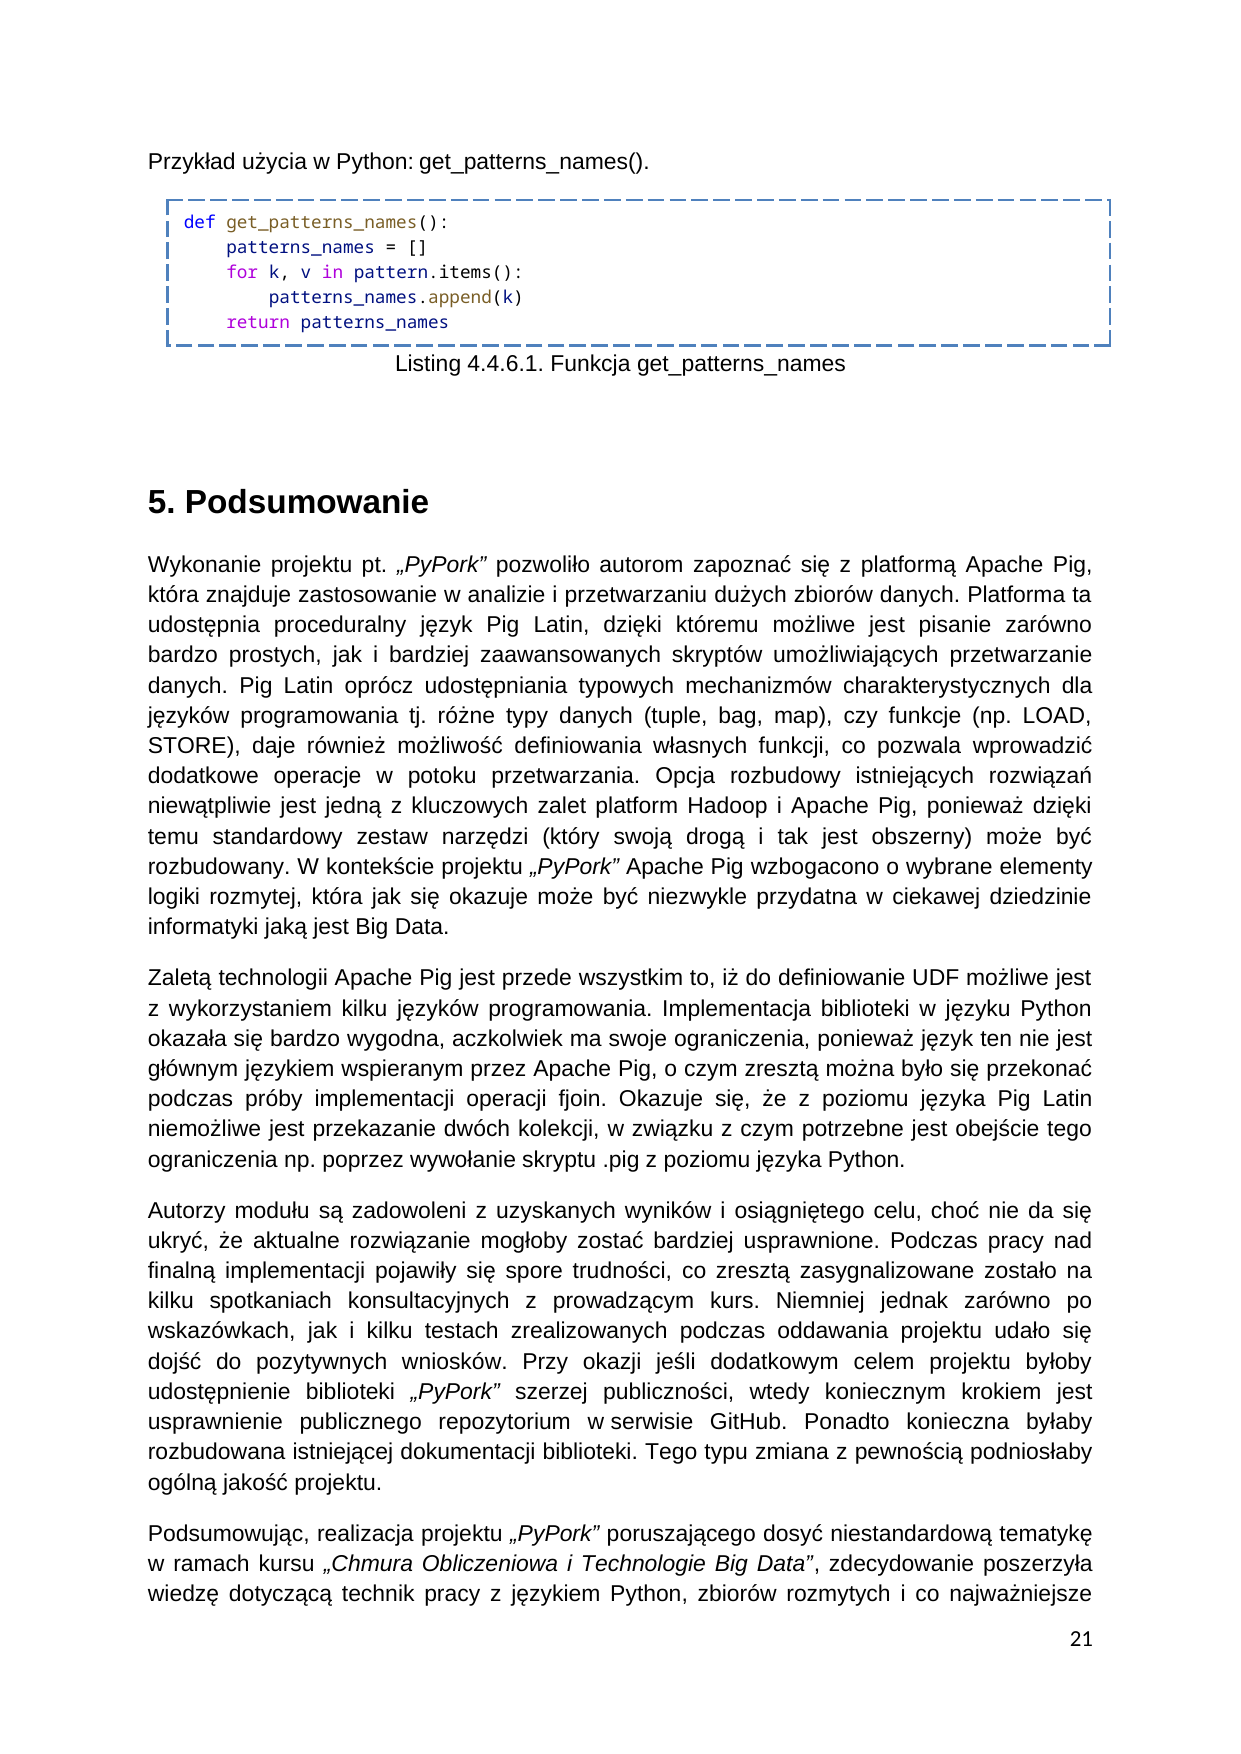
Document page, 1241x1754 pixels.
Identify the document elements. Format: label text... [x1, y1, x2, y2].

text Przykład użycia w Python: get_patterns_names(). [148, 148, 1093, 174]
subtitle 5. Podsumowanie [148, 482, 1093, 520]
text Wykonanie projektu pt. „PyPork” pozwoliło autorom zapoznać się z platformą Apache Pig, która znajduje zastosowanie w analizie i przetwarzaniu dużych zbiorów danych. Platforma ta udostępnia proceduralny język Pig Latin, dzięki któremu możliwe jest pisanie zarówno bardzo prostych, jak i bardziej zaawansowanych skryptów umożliwiających przetwarzanie danych. Pig Latin oprócz udostępniania typowych mechanizmów charakterystycznych dla języków programowania tj. różne typy danych (tuple, bag, map), czy funkcje (np. LOAD, STORE), daje również możliwość definiowania własnych funkcji, co pozwala wprowadzić dodatkowe operacje w potoku przetwarzania. Opcja rozbudowy istniejących rozwiązań niewątpliwie jest jedną z kluczowych zalet platform Hadoop i Apache Pig, ponieważ dzięki temu standardowy zestaw narzędzi (który swoją drogą i tak jest obszerny) może być rozbudowany. W kontekście projektu „PyPork” Apache Pig wzbogacono o wybrane elementy logiki rozmytej, która jak się okazuje może być niezwykle przydatna w ciekawej dziedzinie informatyki jaką jest Big Data. [148, 551, 1093, 940]
text Zaletą technologii Apache Pig jest przede wszystkim to, iż do definiowanie UDF możliwe jest z wykorzystaniem kilku języków programowania. Implementacja biblioteki w języku Python okazała się bardzo wygodna, aczkolwiek ma swoje ograniczenia, ponieważ język ten nie jest głównym językiem wspieranym przez Apache Pig, o czym zresztą można było się przekonać podczas próby implementacji operacji fjoin. Okazuje się, że z poziomu języka Pig Latin niemożliwe jest przekazanie dwóch kolekcji, w związku z czym potrzebne jest obejście tego ograniczenia np. poprzez wywołanie skryptu .pig z poziomu języka Python. [148, 964, 1093, 1172]
text Listing 4.4.6.1. Funkcja get_patterns_names [148, 199, 1093, 377]
text Autorzy modułu są zadowoleni z uzyskanych wyników i osiągniętego celu, choć nie da się ukryć, że aktualne rozwiązanie mogłoby zostać bardziej usprawnione. Podczas pracy nad finalną implementacji pojawiły się spore trudności, co zresztą zasygnalizowane zostało na kilku spotkaniach konsultacyjnych z prowadzącym kurs. Niemniej jednak zarówno po wskazówkach, jak i kilku testach zrealizowanych podczas oddawania projektu udało się dojść do pozytywnych wniosków. Przy okazji jeśli dodatkowym celem projektu byłoby udostępnienie biblioteki „PyPork” szerzej publiczności, wtedy koniecznym krokiem jest usprawnienie publicznego repozytorium w serwisie GitHub. Ponadto konieczna byłaby rozbudowana istniejącej dokumentacji biblioteki. Tego typu zmiana z pewnością podniosłaby ogólną jakość projektu. [148, 1197, 1093, 1495]
